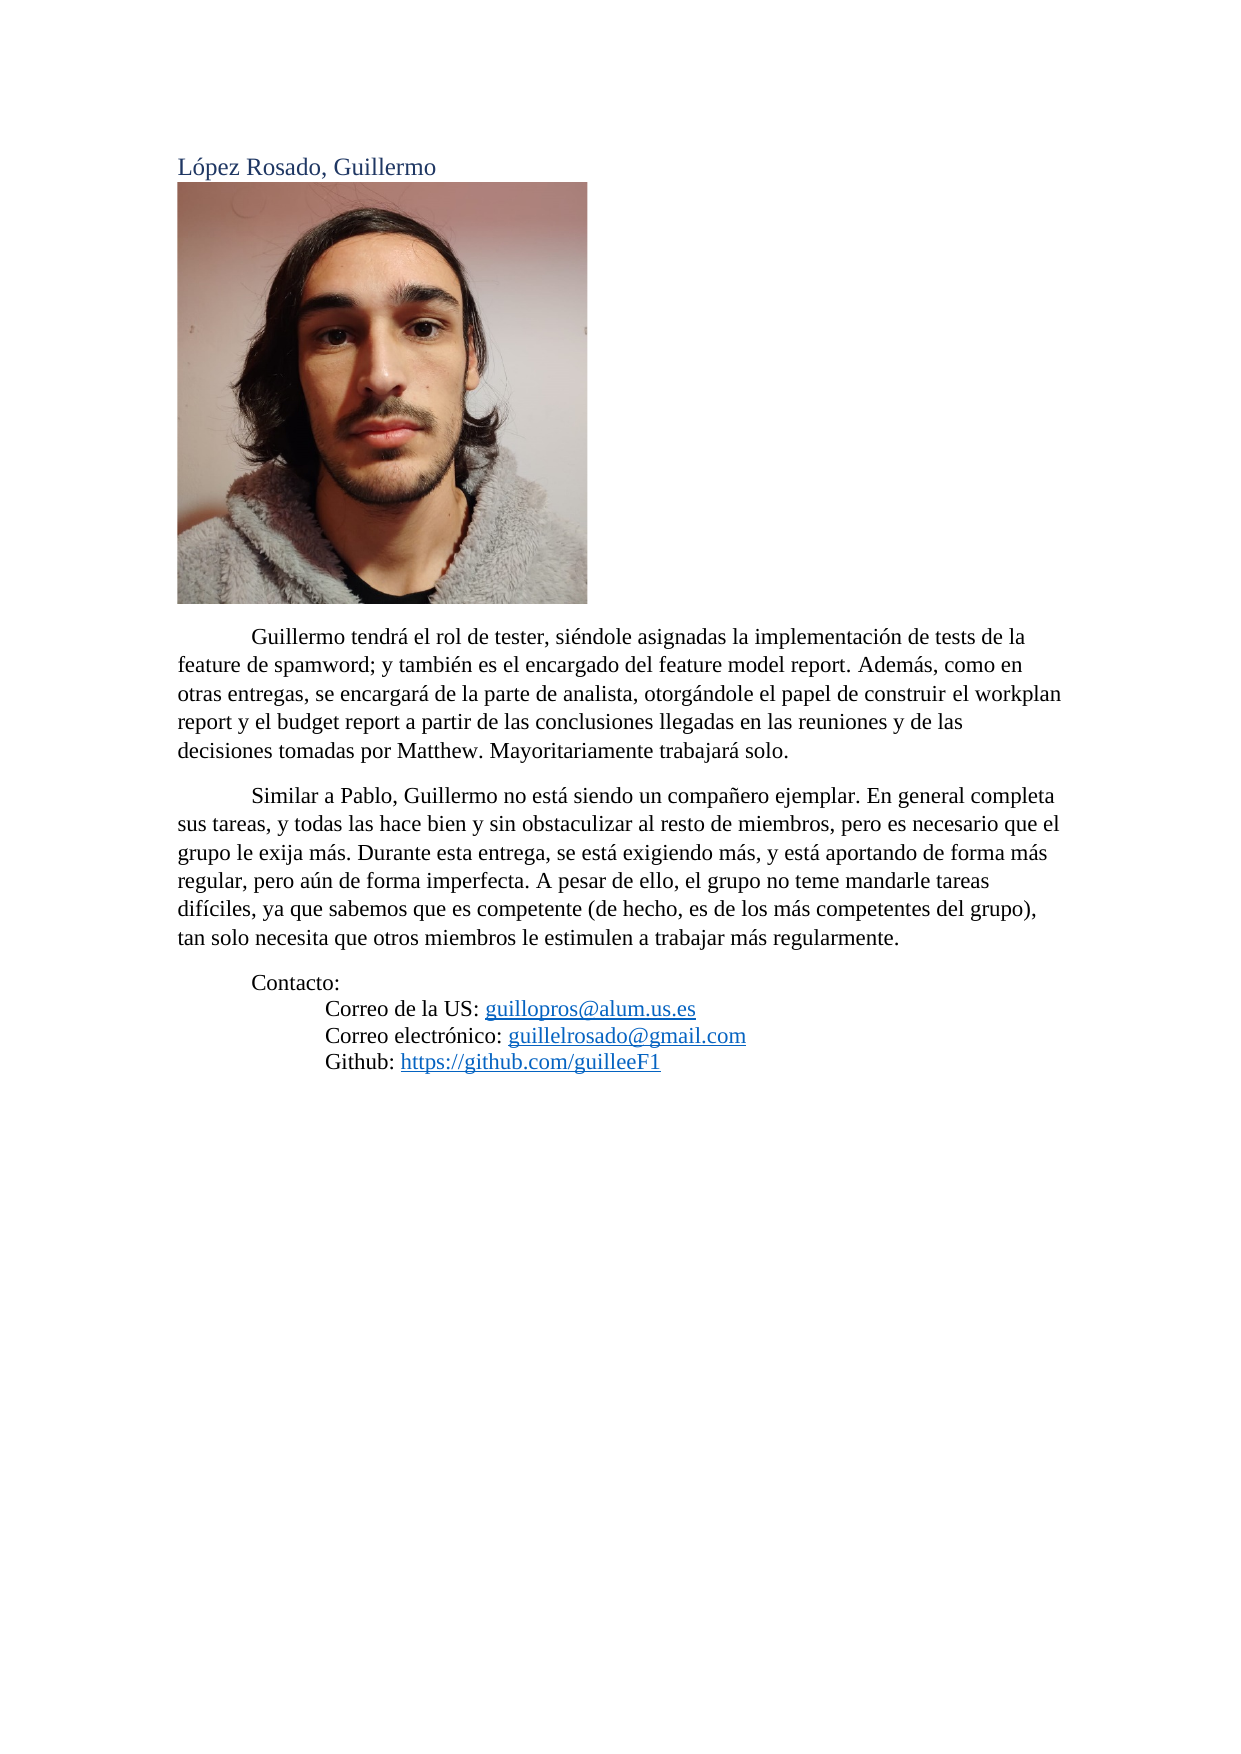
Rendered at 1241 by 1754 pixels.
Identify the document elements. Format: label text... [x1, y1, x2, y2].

picture [177, 182, 588, 604]
text Github: https://github.com/guilleeF1 [251, 1048, 1063, 1074]
text Guillermo tendrá el rol de tester, siéndole asignadas la implementación de tests de la feature de spamword; y también es el encargado del feature model report. Además, como en otras entregas, se encargará de la parte de analista, otorgándole el papel de construir el workplan report y el budget report a partir de las conclusiones llegadas en las reuniones y de las decisiones tomadas por Matthew. Mayoritariamente trabajará solo. [177, 623, 1063, 763]
text Correo electrónico: guillelrosado@gmail.com [251, 1022, 1063, 1048]
text Similar a Pablo, Guillermo no está siendo un compañero ejemplar. En general completa sus tareas, y todas las hace bien y sin obstaculizar al resto de miembros, pero es necesario que el grupo le exija más. Durante esta entrega, se está exigiendo más, y está aportando de forma más regular, pero aún de forma imperfecta. A pesar de ello, el grupo no teme mandarle tareas difíciles, ya que sabemos que es competente (de hecho, es de los más competentes del grupo), tan solo necesita que otros miembros le estimulen a trabajar más regularmente. [177, 782, 1063, 950]
text Correo de la US: guillopros@alum.us.es [251, 995, 1063, 1022]
subtitle López Rosado, Guillermo [177, 152, 1063, 181]
text Contacto: [177, 969, 1063, 995]
